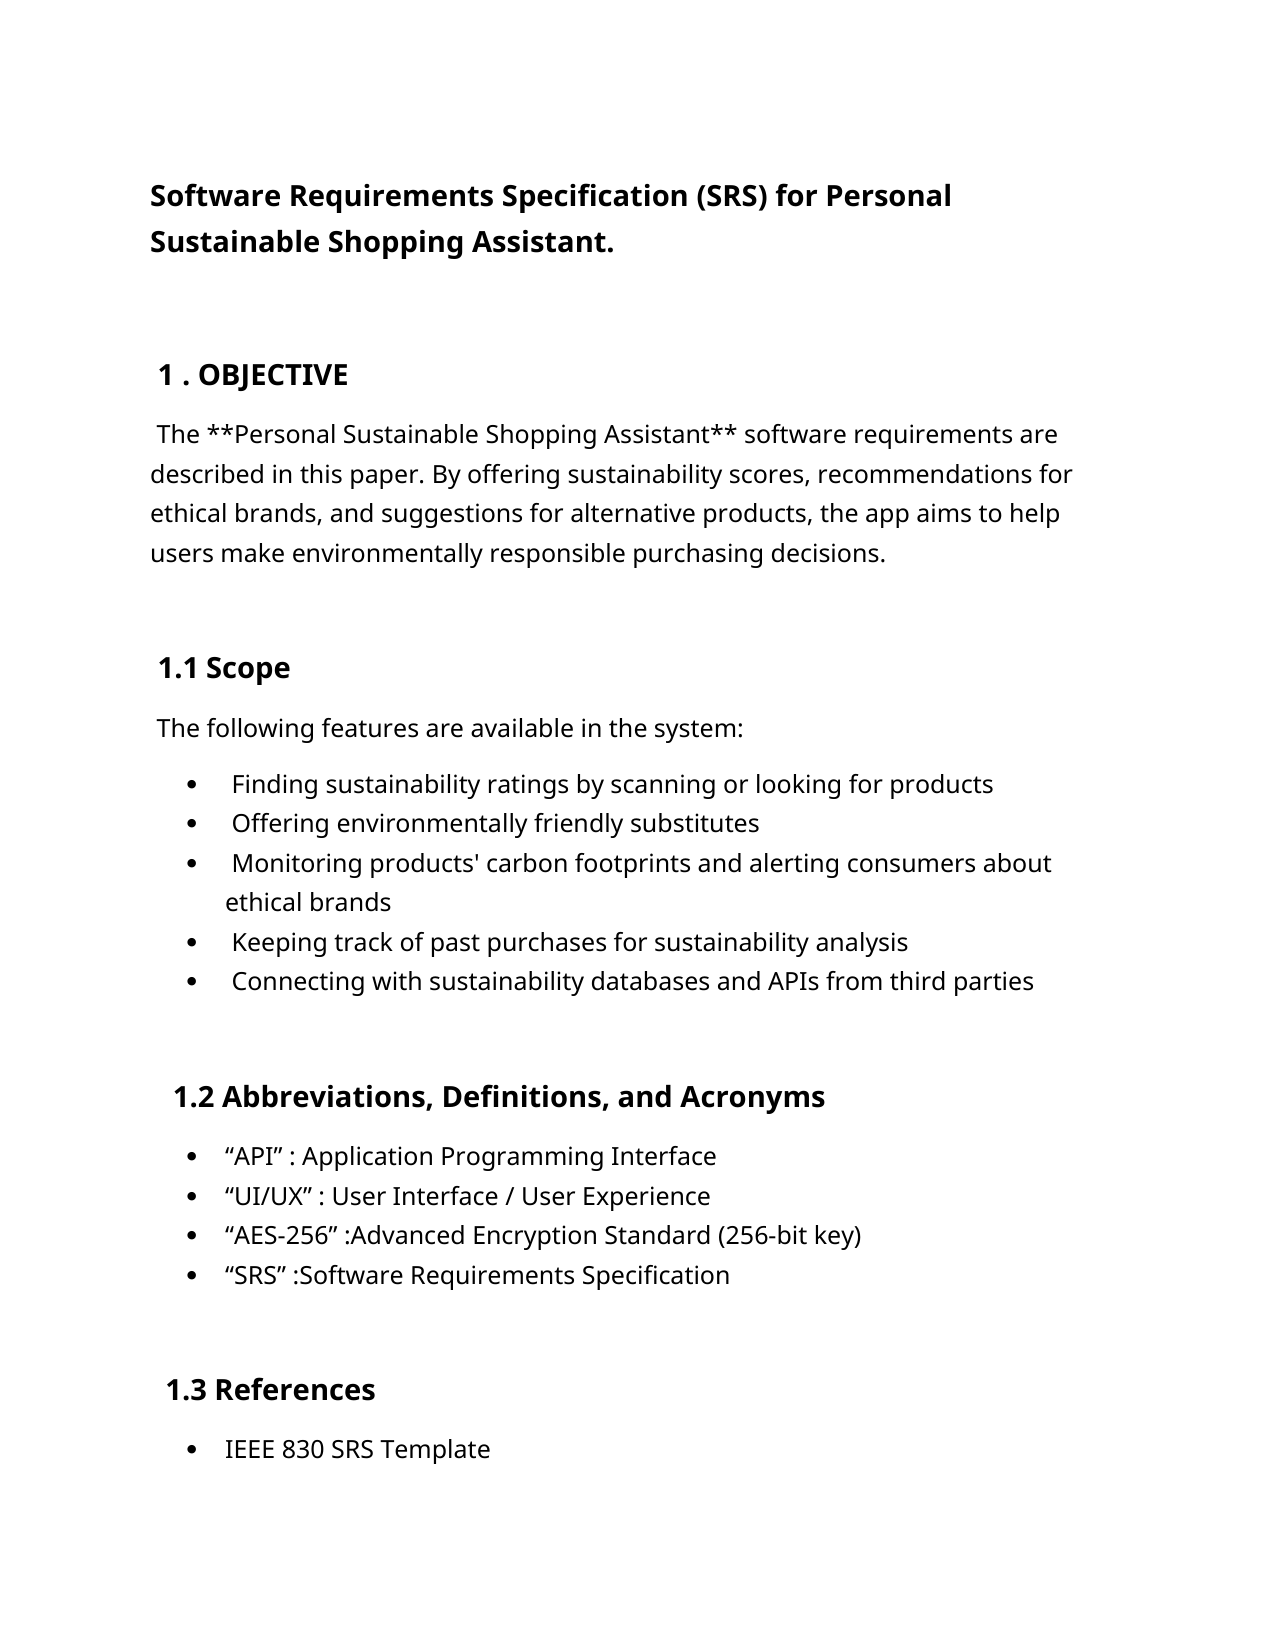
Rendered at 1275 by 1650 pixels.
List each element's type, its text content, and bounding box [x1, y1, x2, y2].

text 1.1 Scope [150, 648, 1125, 687]
list IEEE 830 SRS Template [187, 1432, 1125, 1466]
list Offering environmentally friendly substitutes [187, 806, 1125, 840]
list Finding sustainability ratings by scanning or looking for products [187, 767, 1125, 801]
text The following features are available in the system: [150, 710, 1125, 744]
text 1.2 Abbreviations, Definitions, and Acronyms [150, 1076, 1125, 1116]
list “UI/UX” : User Interface / User Experience [187, 1178, 1125, 1212]
list “API” : Application Programming Interface [187, 1139, 1125, 1173]
list Connecting with sustainability databases and APIs from third parties [187, 964, 1125, 998]
list Keeping track of past purchases for sustainability analysis [187, 924, 1125, 958]
text Software Requirements Specification (SRS) for Personal Sustainable Shopping Assistant. [150, 175, 1125, 261]
list Monitoring products' carbon footprints and alerting consumers about ethical brands [187, 846, 1125, 919]
text 1 . OBJECTIVE [150, 354, 1125, 394]
text The **Personal Sustainable Shopping Assistant** software requirements are described in this paper. By offering sustainability scores, recommendations for ethical brands, and suggestions for alternative products, the app aims to help users make environmentally responsible purchasing decisions. [150, 417, 1125, 569]
text 1.3 References [150, 1369, 1125, 1409]
list “SRS” :Software Requirements Specification [187, 1257, 1125, 1291]
list “AES-256” :Advanced Encryption Standard (256-bit key) [187, 1218, 1125, 1252]
